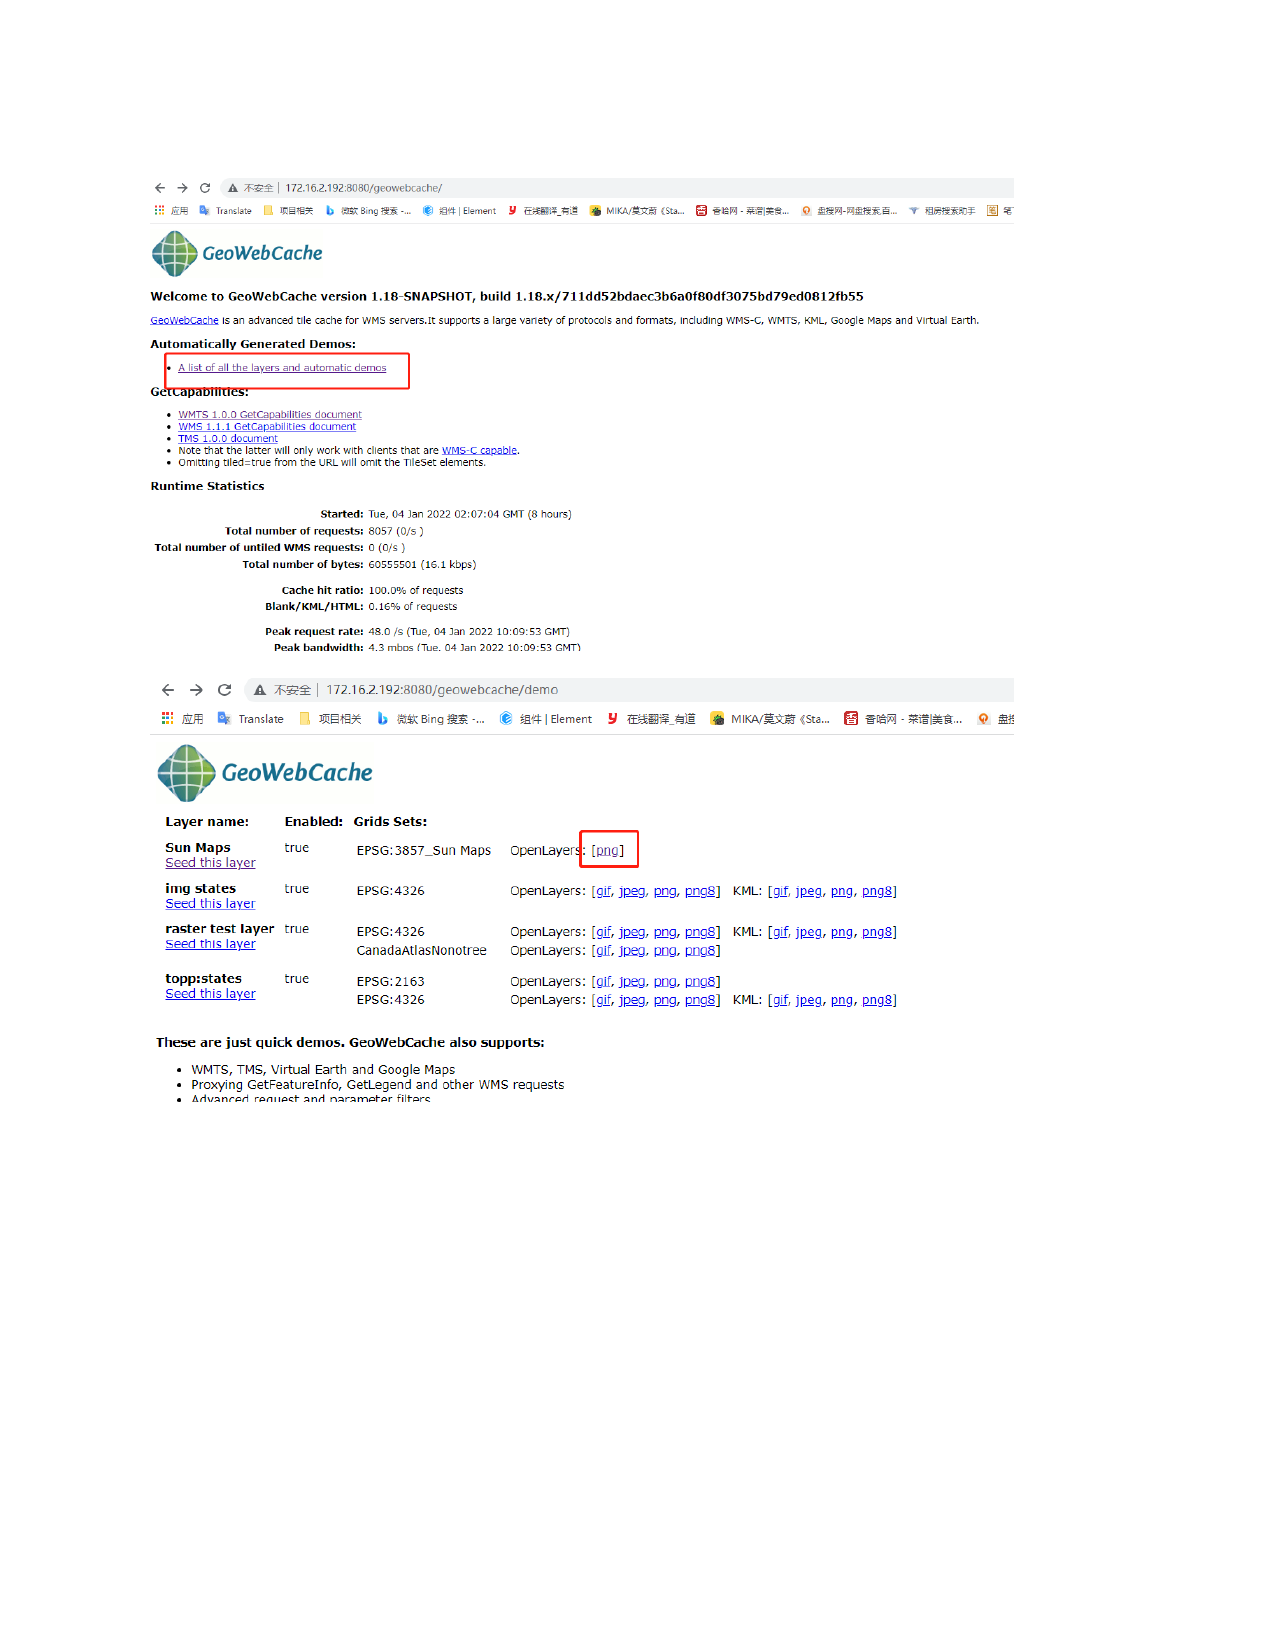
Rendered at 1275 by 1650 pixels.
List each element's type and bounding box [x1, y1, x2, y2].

picture [150, 678, 1014, 1102]
picture [150, 178, 1014, 651]
